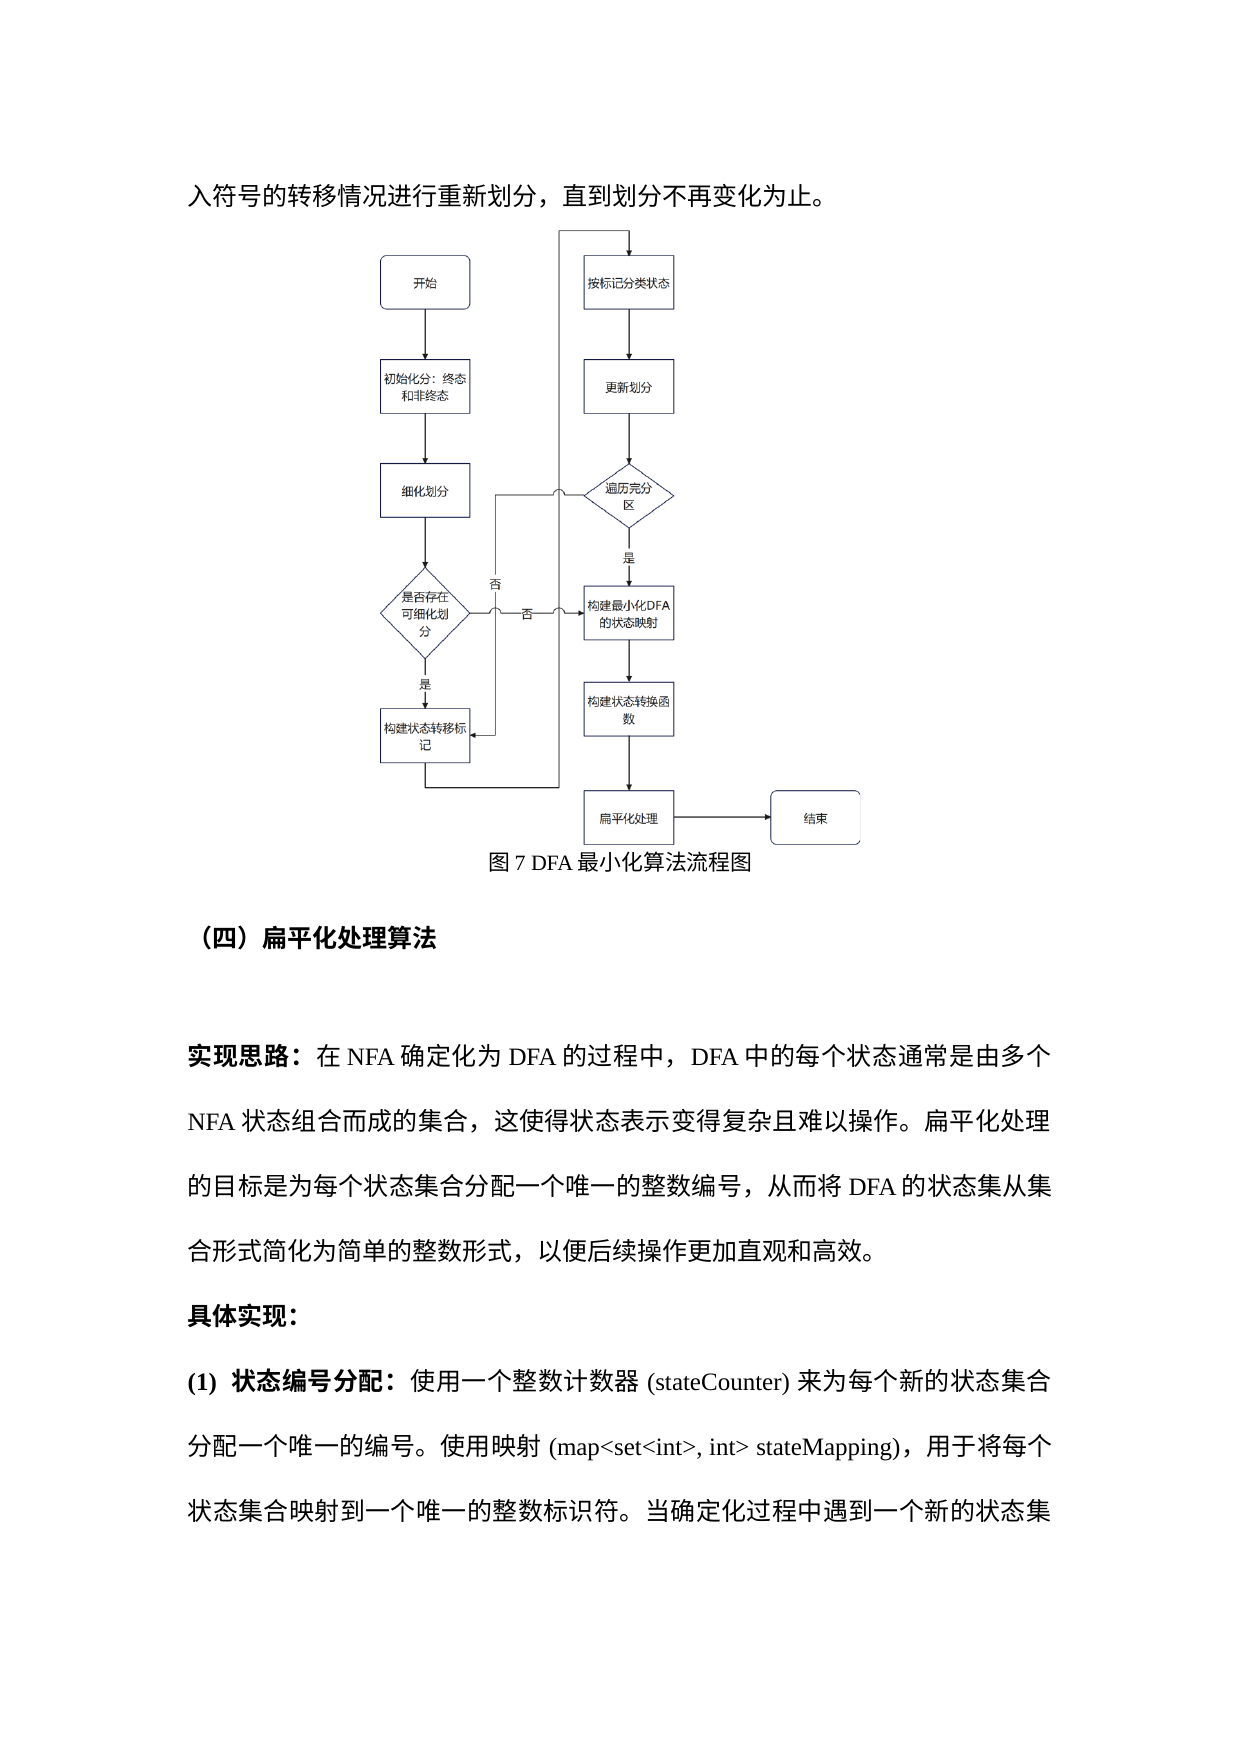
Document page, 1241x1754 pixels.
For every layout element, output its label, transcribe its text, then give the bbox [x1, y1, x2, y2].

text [187, 162, 1053, 227]
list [187, 1347, 1053, 1542]
text 图7 DFA最小化算法流程图 [187, 844, 1053, 877]
text 具体实现： [187, 1282, 1053, 1347]
text 实现思路：在NFA确定化为DFA的过程中，DFA中的每个状态通常是由多个NFA状态组合而成的集合，这使得状态表示变得复杂且难以操作。扁平化处理的目标是为每个状态集合分配一个唯一的整数编号，从而将DFA的状态集从集合形式简化为简单的整数形式，以便后续操作更加直观和高效。 [187, 1022, 1053, 1282]
picture [380, 227, 861, 845]
subtitle 扁平化处理算法 [187, 904, 1053, 969]
